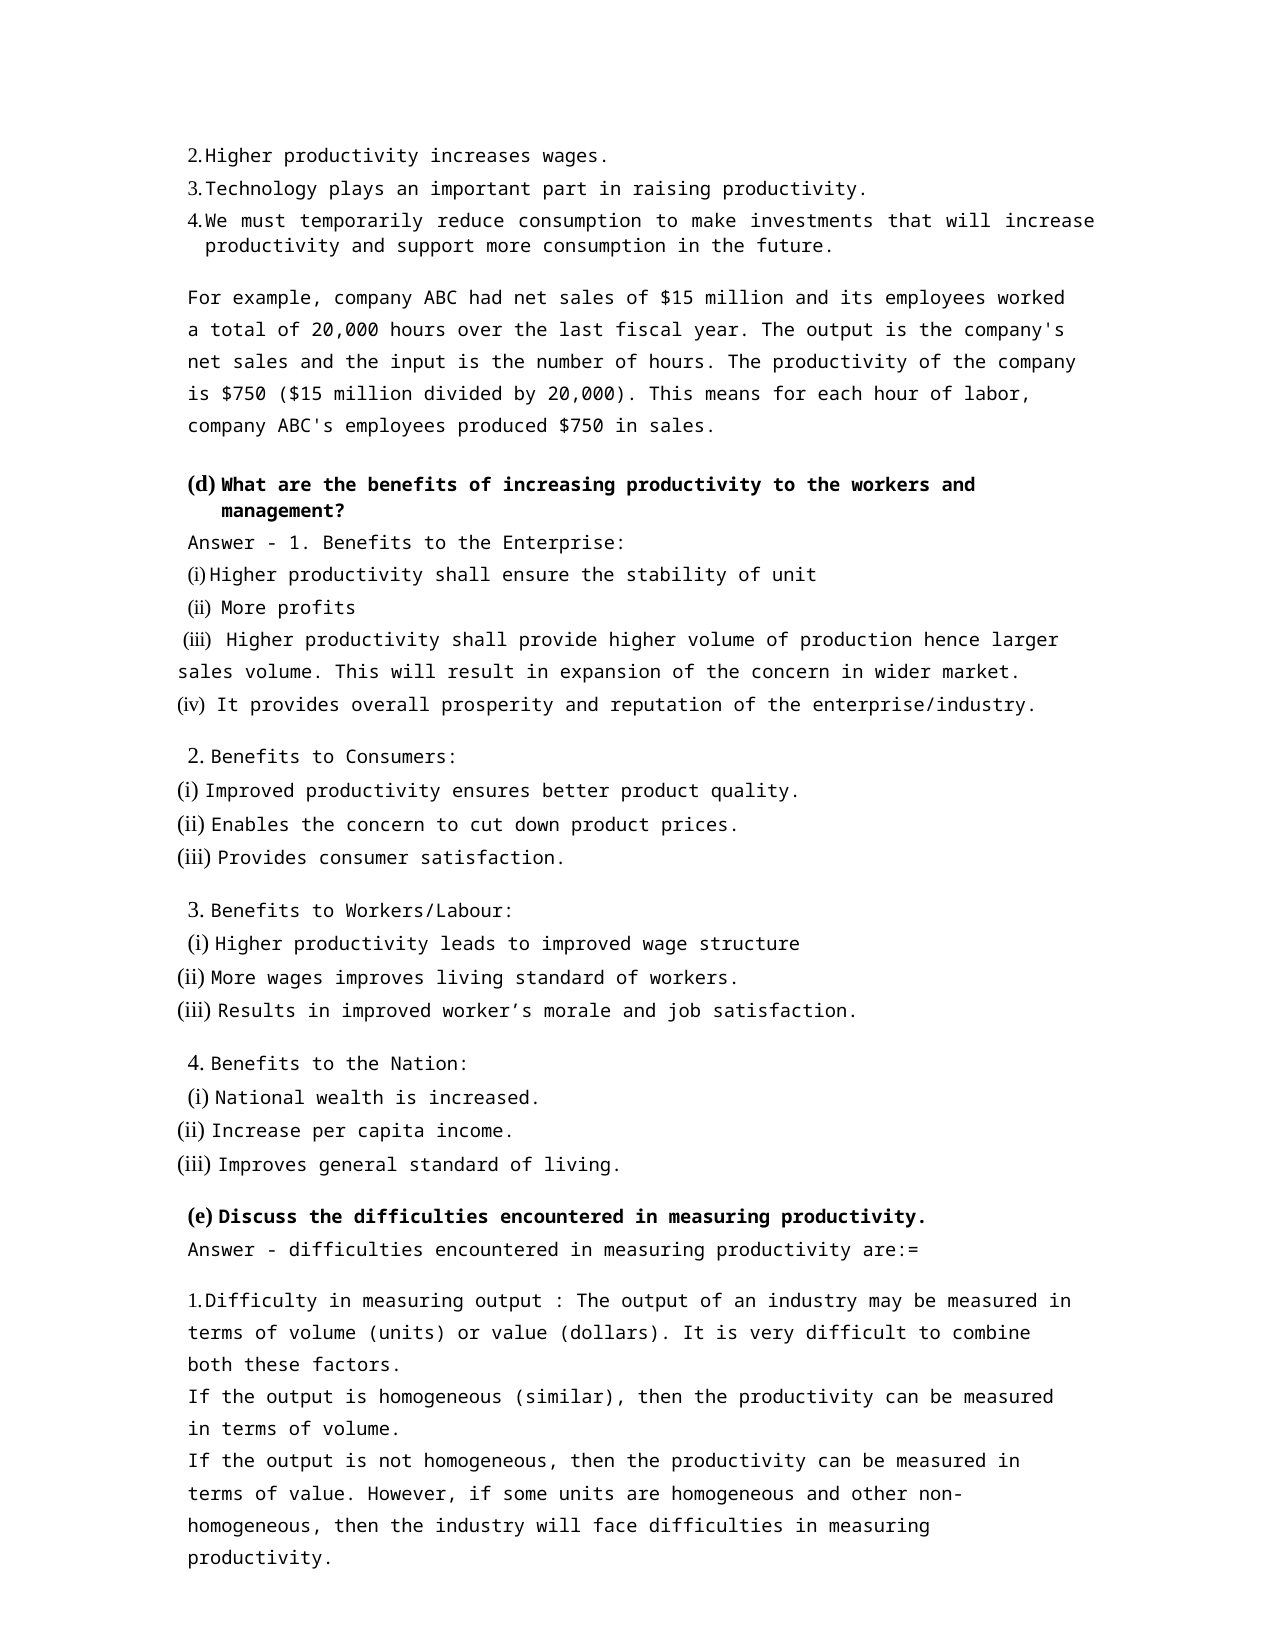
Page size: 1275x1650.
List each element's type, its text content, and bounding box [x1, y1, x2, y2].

list Benefits to Consumers: [187, 742, 1096, 769]
list Benefits to the Nation: [187, 1049, 1096, 1076]
list Benefits to Workers/Labour: [187, 896, 1096, 923]
list National wealth is increased. [187, 1083, 1096, 1109]
text If the output is homogeneous (similar), then the productivity can be measured in terms of volume. [187, 1384, 1080, 1441]
list Technology plays an important part in raising productivity. [187, 175, 1096, 201]
list It provides overall prosperity and reputation of the enterprise/industry. [177, 691, 1096, 717]
text For example, company ABC had net sales of $15 million and its employees worked a total of 20,000 hours over the last fiscal year. The output is the company's net sales and the input is the number of hours. The productivity of the company is $750 ($15 million divided by 20,000). This means for each hour of labor, company ABC's employees produced $750 in sales. [187, 284, 1085, 438]
list Increase per capita income. [177, 1116, 1096, 1143]
list Improved productivity ensures better product quality. [177, 776, 1096, 803]
list Provides consumer satisfaction. [177, 843, 1096, 870]
list We must temporarily reduce consumption to make investments that will increase productivity and support more consumption in the future. [187, 207, 1096, 258]
text Answer - difficulties encountered in measuring productivity are:= [187, 1236, 1096, 1261]
list Difficulty in measuring output : The output of an industry may be measured in terms of volume (units) or value (dollars). It is very difficult to combine both these factors. [187, 1287, 1085, 1377]
list Higher productivity shall ensure the stability of unit [187, 562, 1096, 587]
list Higher productivity increases wages. [187, 142, 1096, 168]
list More profits [187, 594, 1096, 620]
text Answer - 1. Benefits to the Enterprise: [187, 529, 1096, 555]
list Results in improved worker’s morale and job satisfaction. [177, 996, 1096, 1023]
list Improves general standard of living. [177, 1150, 1096, 1177]
list Higher productivity shall provide higher volume of production hence larger sales volume. This will result in expansion of the concern in wider market. [177, 626, 1084, 684]
subtitle Discuss the difficulties encountered in measuring productivity. [187, 1202, 1096, 1229]
subtitle What are the benefits of increasing productivity to the workers and management? [187, 470, 1096, 523]
list Enables the concern to cut down product prices. [177, 809, 1096, 836]
list More wages improves living standard of workers. [177, 963, 1096, 990]
text If the output is not homogeneous, then the productivity can be measured in terms of value. However, if some units are homogeneous and other non-homogeneous, then the industry will face difficulties in measuring productivity. [187, 1448, 1080, 1569]
list Higher productivity leads to improved wage structure [187, 929, 1096, 956]
